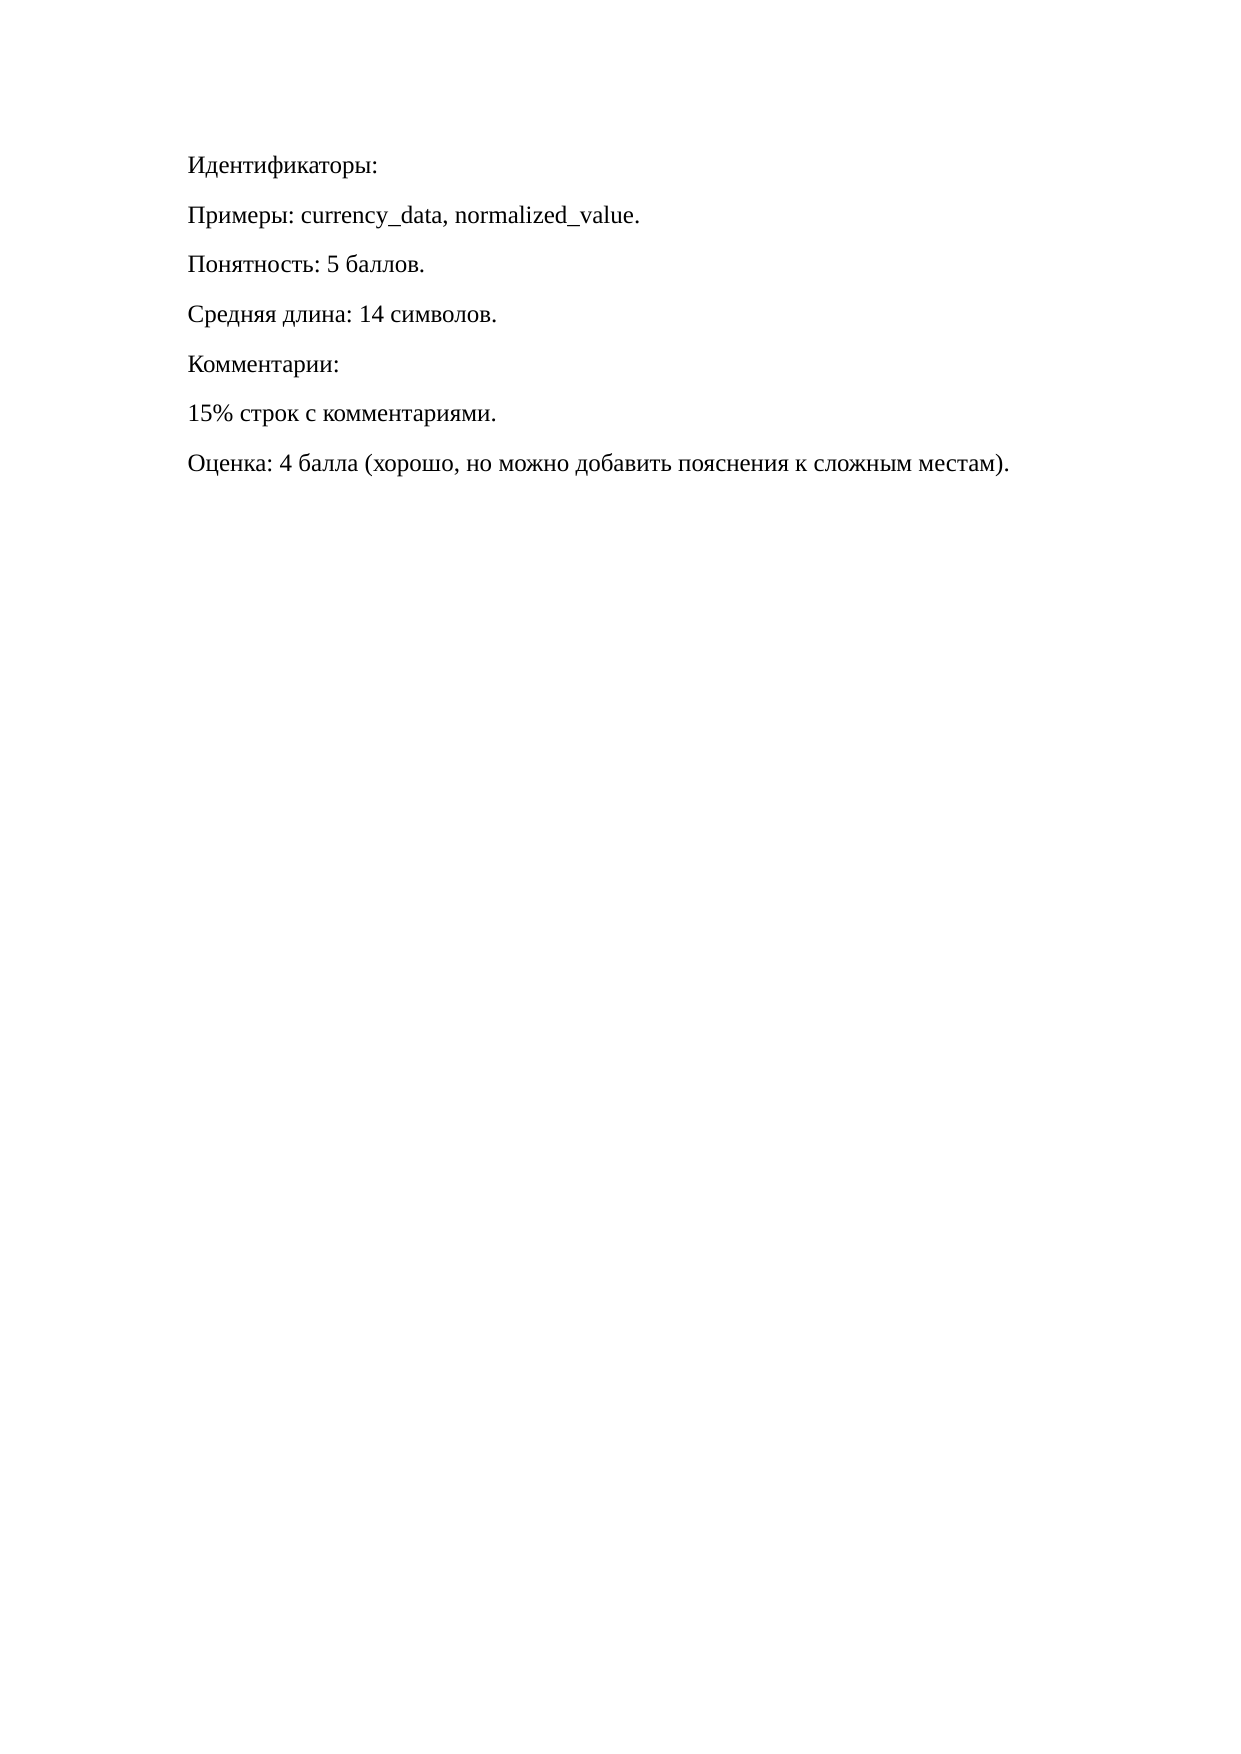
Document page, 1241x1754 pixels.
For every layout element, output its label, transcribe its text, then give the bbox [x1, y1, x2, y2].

text Средняя длина: 14 символов. [187, 299, 1053, 328]
text 15% строк с комментариями. [187, 398, 1053, 427]
text Примеры: currency_data, normalized_value. [187, 200, 1053, 228]
text Комментарии: [187, 349, 1053, 377]
text Идентификаторы: [187, 150, 1053, 179]
text Оценка: 4 балла (хорошо, но можно добавить пояснения к сложным местам). [187, 448, 1053, 477]
text Понятность: 5 баллов. [187, 249, 1053, 278]
